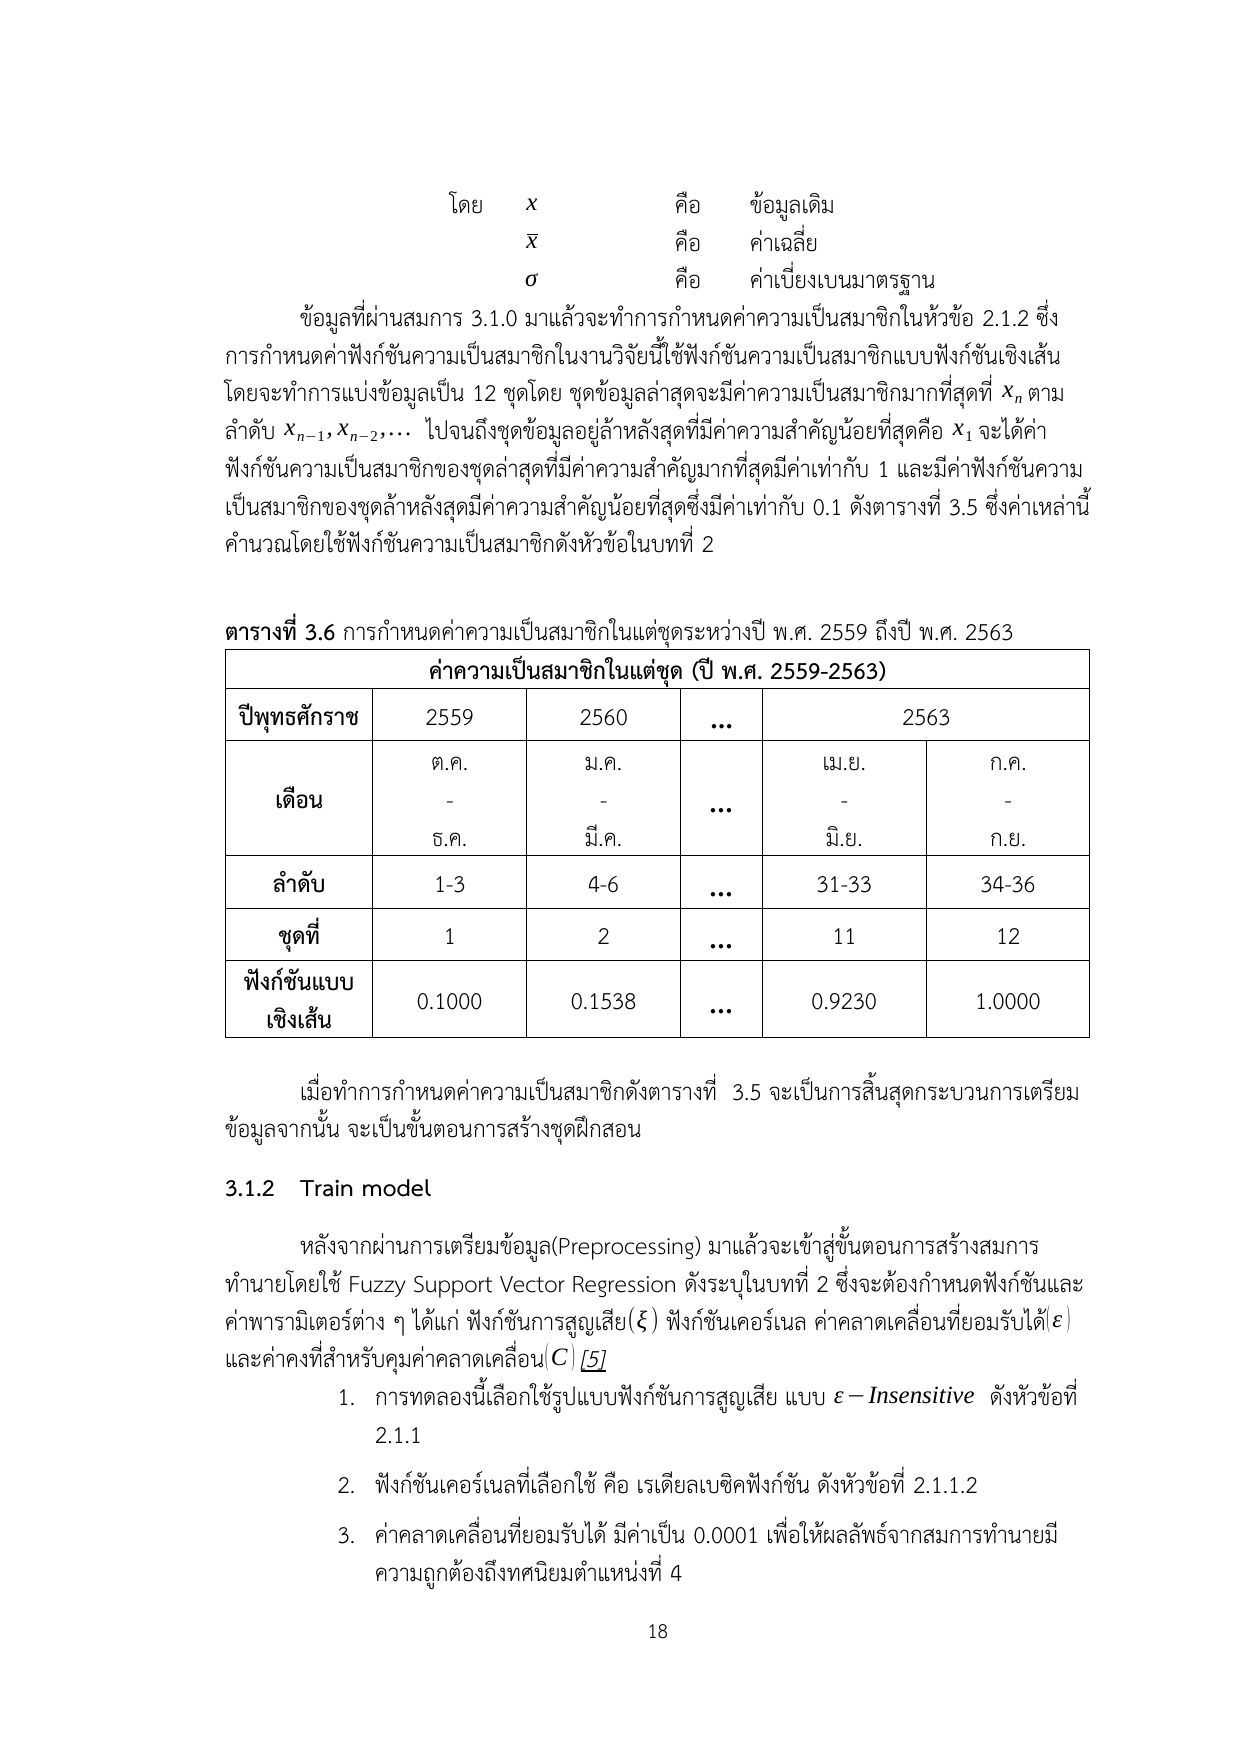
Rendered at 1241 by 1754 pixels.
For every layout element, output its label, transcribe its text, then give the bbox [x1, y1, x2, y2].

table_cell ปีพุทธศักราช [226, 689, 372, 740]
table_cell 1 [373, 909, 526, 960]
table_cell ... [681, 909, 762, 960]
table_cell ... [681, 856, 762, 907]
table_cell เม.ย. - มิ.ย. [763, 741, 926, 854]
table_cell ... [681, 961, 762, 1037]
table_cell 12 [927, 909, 1089, 960]
table_cell 1.0000 [927, 961, 1089, 1037]
table_cell ชุดที่ [226, 909, 372, 960]
list ฟังก์ชันเคอร์เนลที่เลือกใช้ คือ เรเดียลเบซิคฟังก์ชัน ดังหัวข้อที่ 2.1.1.2 [337, 1464, 1090, 1502]
text ข้อมูลที่ผ่านสมการ 3.1.0 มาแล้วจะทำการกำหนดค่าความเป็นสมาชิกในห้วข้อ 2.1.2 ซึ่งการกำหนดค่าฟังก์ชันความเป็นสมาชิกในงานวิจัยนี้ใช้ฟังก์ชันความเป็นสมาชิกแบบฟังก์ชันเชิงเส้น โดยจะทำการแบ่งข้อมูลเป็น 12 ชุดโดย ชุดข้อมูลล่าสุดจะมีค่าความเป็นสมาชิกมากที่สุดที่ ตามลำดับ ไปจนถึงชุดข้อมูลอยู่ล้าหลังสุดที่มีค่าความสำคัญน้อยที่สุดคือ จะได้ค่าฟังก์ชันความเป็นสมาชิกของชุดล่าสุดที่มีค่าความสำคัญมากที่สุดมีค่าเท่ากับ 1 และมีค่าฟังก์ชันความเป็นสมาชิกของชุดล้าหลังสุดมีค่าความสำคัญน้อยที่สุดซึ่งมีค่าเท่ากับ 0.1 ดังตารางที่ 3.5 ซึ่งค่าเหล่านี้คำนวณโดยใช้ฟังก์ชันความเป็นสมาชิกดังหัวข้อในบทที่ 2 [225, 297, 1090, 561]
table_cell 1-3 [373, 856, 526, 907]
table_cell 31-33 [763, 856, 926, 907]
text เมื่อทำการกำหนดค่าความเป็นสมาชิกดังตารางที่ 3.5 จะเป็นการสิ้นสุดกระบวนการเตรียมข้อมูลจากนั้น จะเป็นขั้นตอนการสร้างชุดฝึกสอน [225, 1071, 1090, 1146]
text คือ ค่าเบี่ยงเบนมาตรฐาน [375, 259, 1090, 297]
table_cell 4-6 [527, 856, 680, 907]
table_cell 2560 [527, 689, 680, 740]
table_cell 0.9230 [763, 961, 926, 1037]
table_cell 11 [763, 909, 926, 960]
table_cell 2559 [373, 689, 526, 740]
text หลังจากผ่านการเตรียมข้อมูล(Preprocessing) มาแล้วจะเข้าสู่ขั้นตอนการสร้างสมการทำนายโดยใช้ Fuzzy Support Vector Regression ดังระบุในบทที่ 2 ซึ่งจะต้องกำหนดฟังก์ชันและค่าพารามิเตอร์ต่าง ๆ ได้แก่ ฟังก์ชันการสูญเสีย ฟังก์ชันเคอร์เนล ค่าคลาดเคลื่อนที่ยอมรับได้ และค่าคงที่สำหรับคุมค่าคลาดเคลื่อน [5] [225, 1225, 1090, 1376]
table_cell 34-36 [927, 856, 1089, 907]
list ค่าคลาดเคลื่อนที่ยอมรับได้ มีค่าเป็น 0.0001 เพื่อให้ผลลัพธ์จากสมการทำนายมีความถูกต้องถึงทศนิยมตำแหน่งที่ 4 [337, 1514, 1090, 1590]
table_cell ... [681, 741, 762, 854]
table_cell ก.ค. - ก.ย. [927, 741, 1089, 854]
table_cell ฟังก์ชันแบบเชิงเส้น [226, 961, 372, 1037]
table_cell ลำดับ [226, 856, 372, 907]
text คือ ค่าเฉลี่ย [375, 222, 1090, 259]
table_cell 0.1538 [527, 961, 680, 1037]
text โดย คือ ข้อมูลเดิม [375, 184, 1090, 222]
list การทดลองนี้เลือกใช้รูปแบบฟังก์ชันการสูญเสีย แบบ ดังหัวข้อที่ 2.1.1 [337, 1376, 1090, 1452]
table_header ค่าความเป็นสมาชิกในแต่ชุด (ปี พ.ศ. 2559-2563) [226, 650, 1089, 688]
table_cell ม.ค. - มี.ค. [527, 741, 680, 854]
table_cell … [681, 689, 762, 740]
table_cell 2563 [763, 689, 1089, 740]
table_cell 2 [527, 909, 680, 960]
table_cell ต.ค. - ธ.ค. [373, 741, 526, 854]
table_cell เดือน [226, 741, 372, 854]
subtitle Train model [225, 1167, 1090, 1204]
table_cell 0.1000 [373, 961, 526, 1037]
